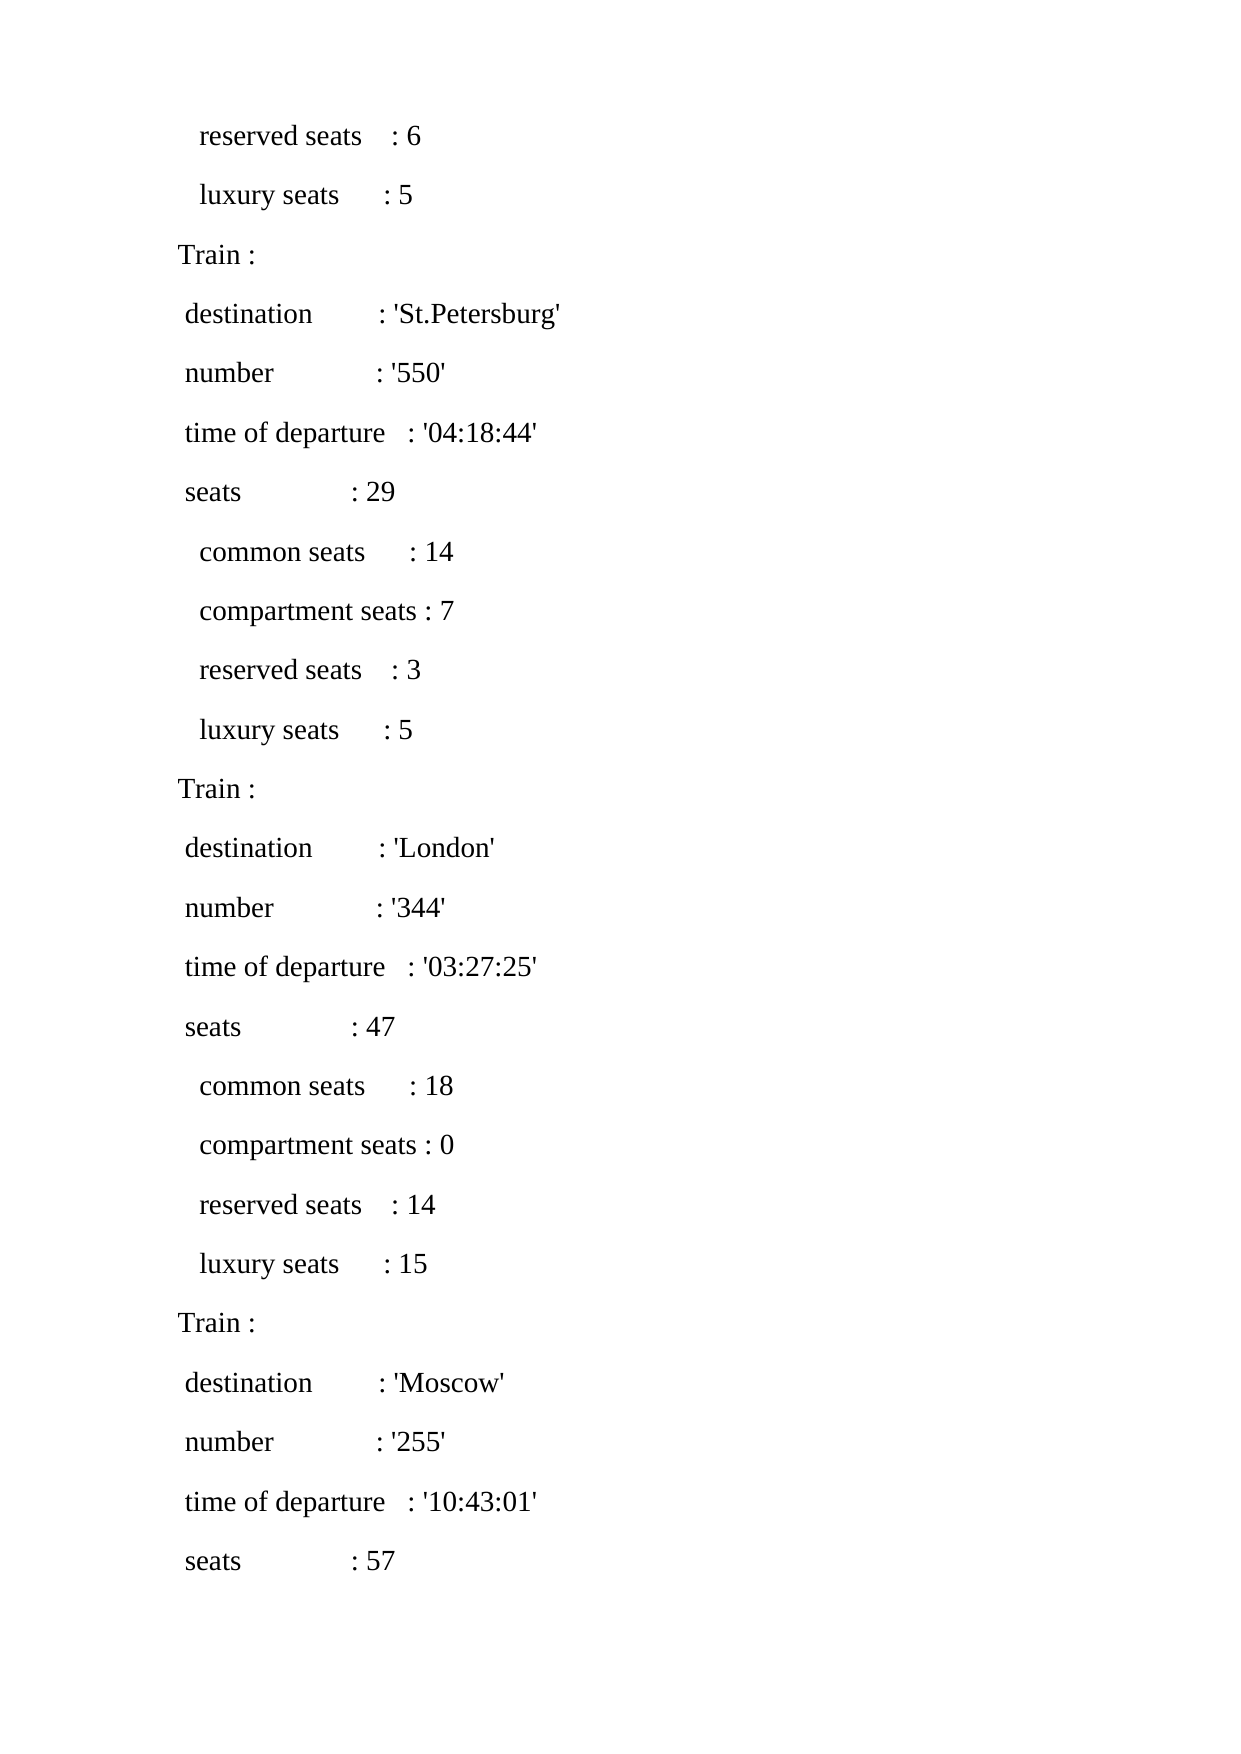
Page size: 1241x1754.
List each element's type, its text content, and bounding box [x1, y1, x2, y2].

text time of departure : '04:18:44' [177, 415, 1152, 448]
text seats : 47 [177, 1009, 1152, 1042]
text number : '255' [177, 1424, 1152, 1458]
text Train : [177, 771, 1152, 805]
text number : '550' [177, 356, 1152, 389]
text Train : [177, 1306, 1152, 1339]
text destination : 'Moscow' [177, 1365, 1152, 1398]
text number : '344' [177, 890, 1152, 923]
text luxury seats : 5 [177, 177, 1152, 211]
text reserved seats : 14 [177, 1187, 1152, 1220]
text common seats : 18 [177, 1068, 1152, 1102]
text reserved seats : 6 [177, 118, 1152, 152]
text compartment seats : 7 [177, 593, 1152, 627]
text reserved seats : 3 [177, 652, 1152, 686]
text destination : 'London' [177, 831, 1152, 864]
text time of departure : '03:27:25' [177, 949, 1152, 983]
text seats : 29 [177, 474, 1152, 508]
text luxury seats : 5 [177, 712, 1152, 745]
text seats : 57 [177, 1543, 1152, 1577]
text compartment seats : 0 [177, 1127, 1152, 1161]
text common seats : 14 [177, 534, 1152, 567]
text luxury seats : 15 [177, 1246, 1152, 1280]
text time of departure : '10:43:01' [177, 1484, 1152, 1517]
text Train : [177, 237, 1152, 270]
text destination : 'St.Petersburg' [177, 296, 1152, 330]
